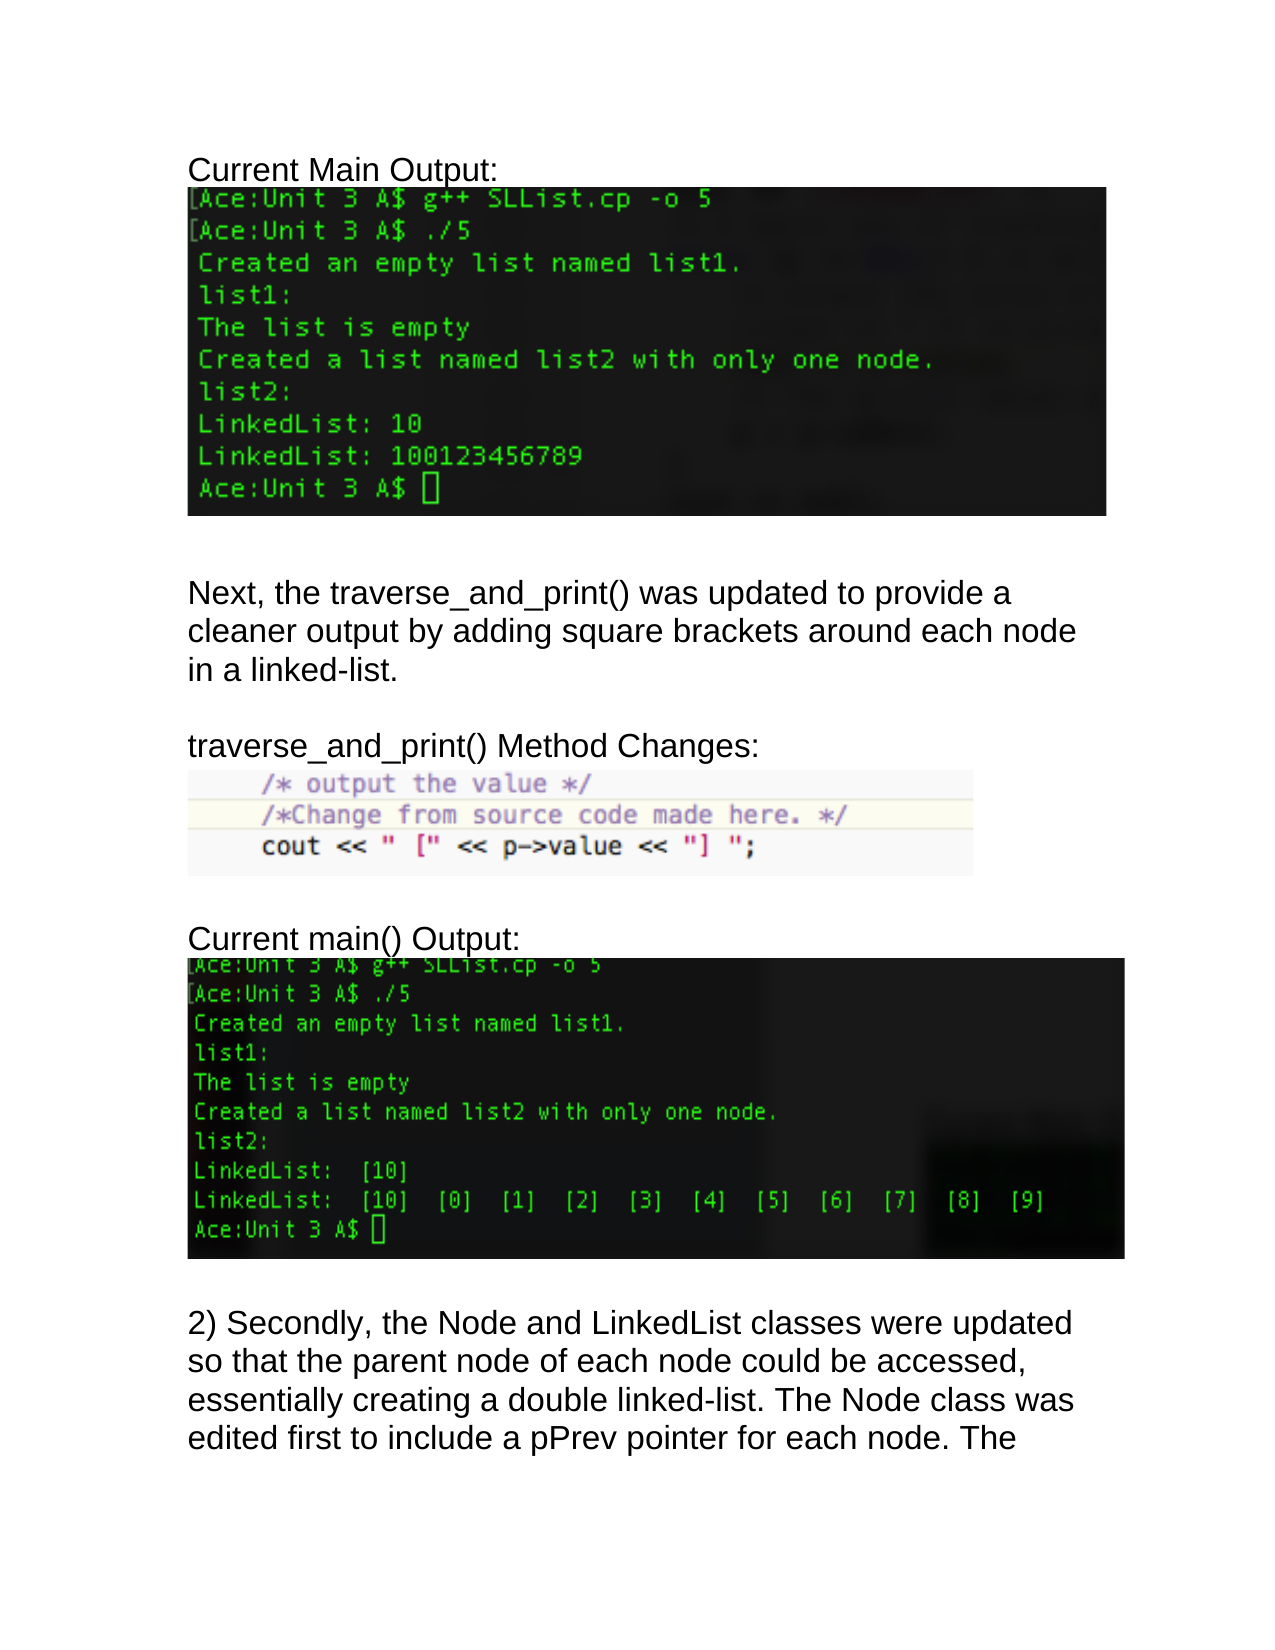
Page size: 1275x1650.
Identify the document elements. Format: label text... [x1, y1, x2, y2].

text Current main() Output: [187, 919, 1087, 957]
picture [187, 958, 1125, 1259]
picture [187, 187, 1107, 516]
text traverse_and_print() Method Changes: [187, 727, 1087, 765]
text Current Main Output: [187, 150, 1087, 187]
picture [187, 770, 974, 876]
text Next, the traverse_and_print() was updated to provide a cleaner output by adding square brackets around each node in a linked-list. [187, 573, 1087, 688]
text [187, 1303, 1087, 1457]
